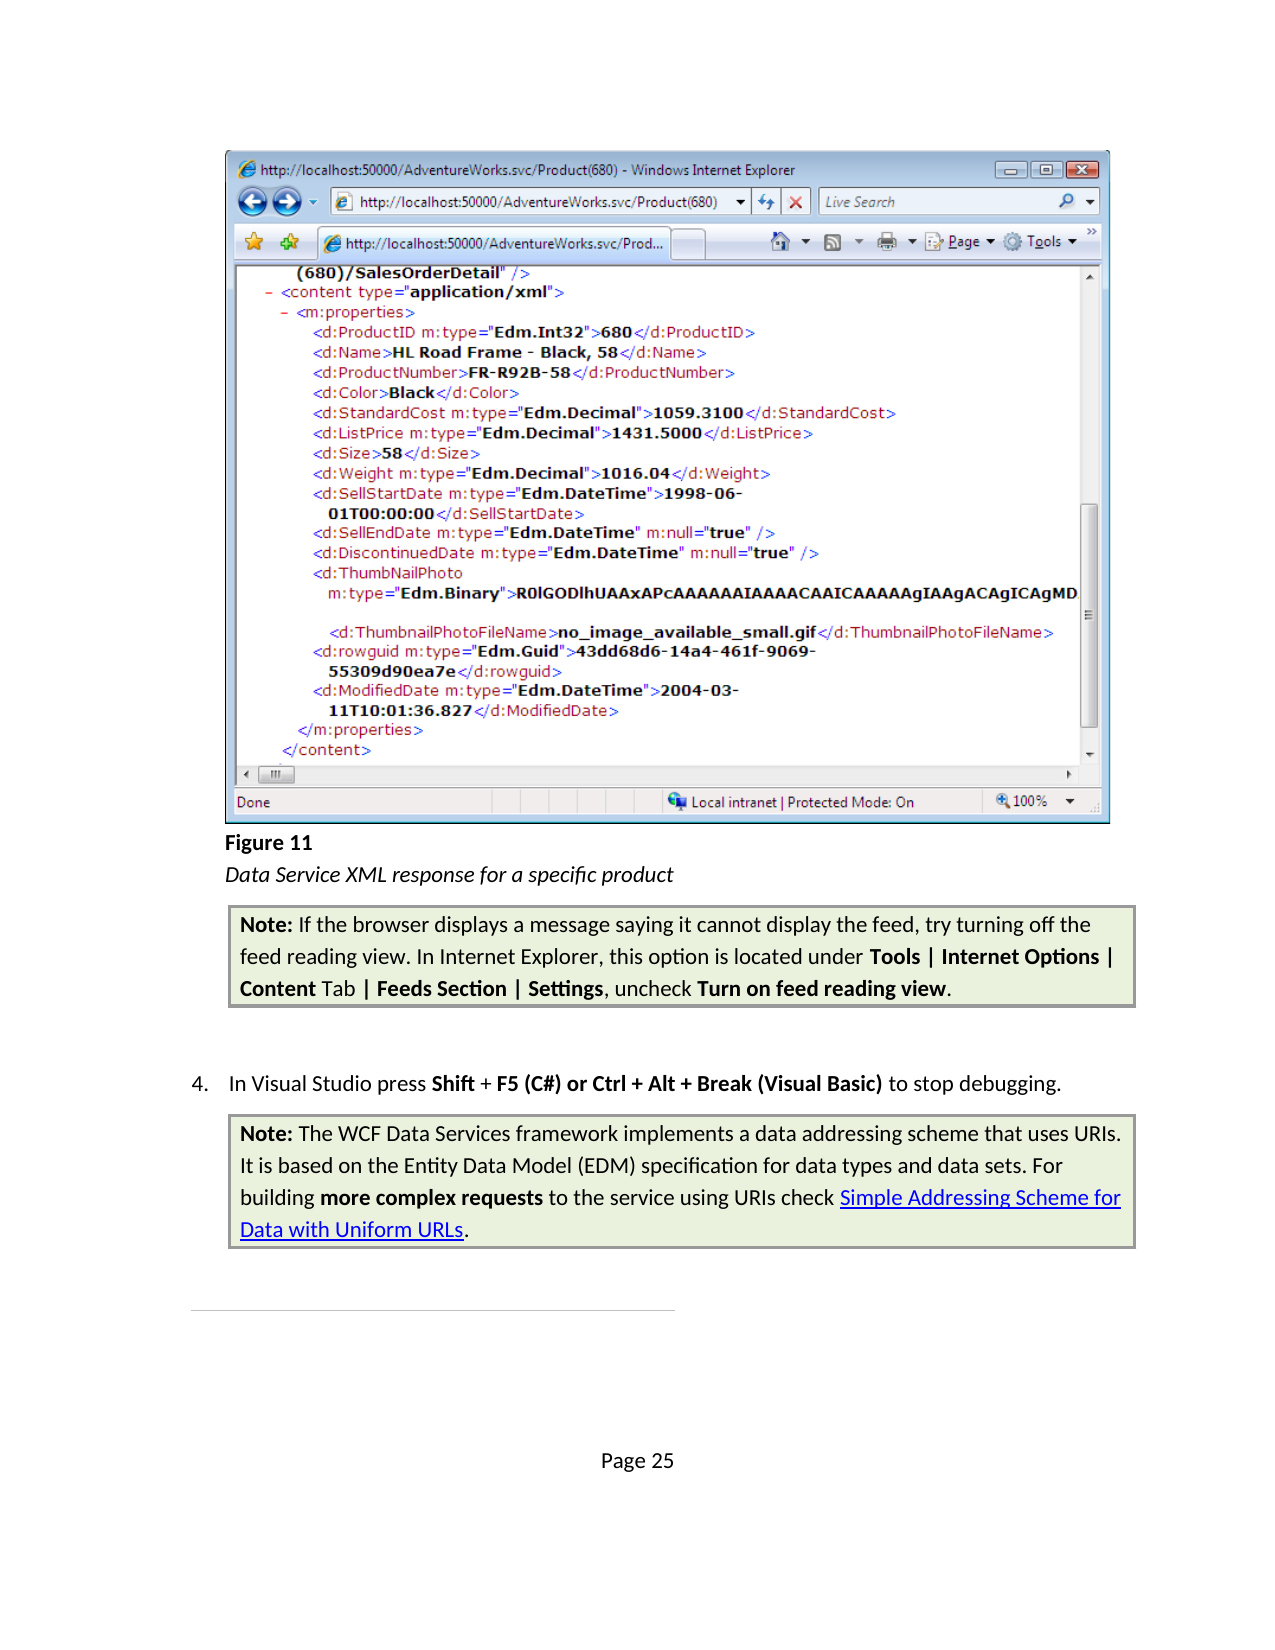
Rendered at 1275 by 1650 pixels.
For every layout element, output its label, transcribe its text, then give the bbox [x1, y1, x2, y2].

text Note: If the browser displays a message saying it cannot display the feed, try turning off the feed reading view. In Internet Explorer, this option is located under Tools | Internet Options | Content Tab | Feeds Section | Settings, uncheck Turn on feed reading view. [231, 908, 1133, 1004]
text Data Service XML response for a specific product [225, 860, 1125, 888]
picture [225, 150, 1110, 824]
list In Visual Studio press Shift + F5 (C#) or Ctrl + Alt + Break (Visual Basic) to stop debugging. [191, 1069, 1125, 1097]
text Note: The WCF Data Services framework implements a data addressing scheme that uses URIs. It is based on the Entity Data Model (EDM) specification for data types and data sets. For building more complex requests to the service using URIs check Simple Addressing Scheme for Data with Uniform URLs. [231, 1117, 1133, 1246]
